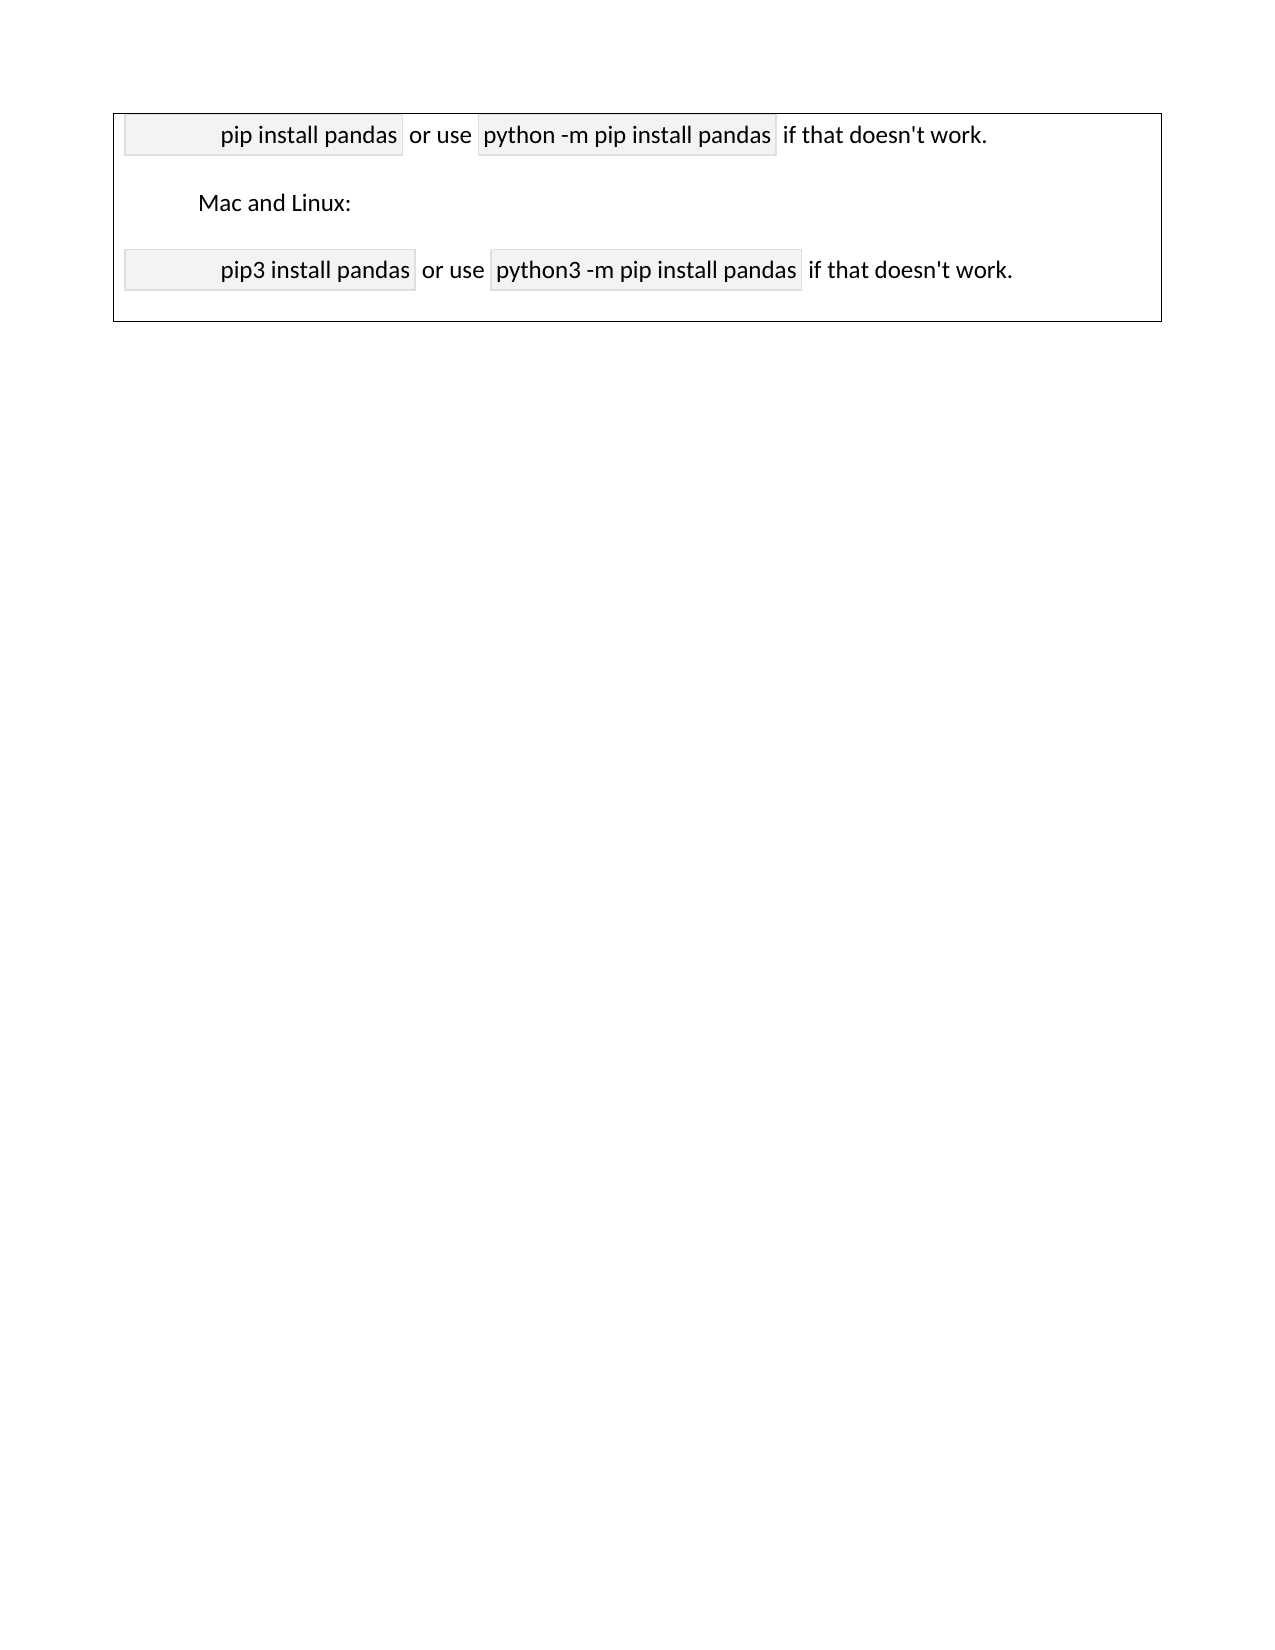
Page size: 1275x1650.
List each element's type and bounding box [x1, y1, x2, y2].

table_cell [114, 114, 1161, 321]
